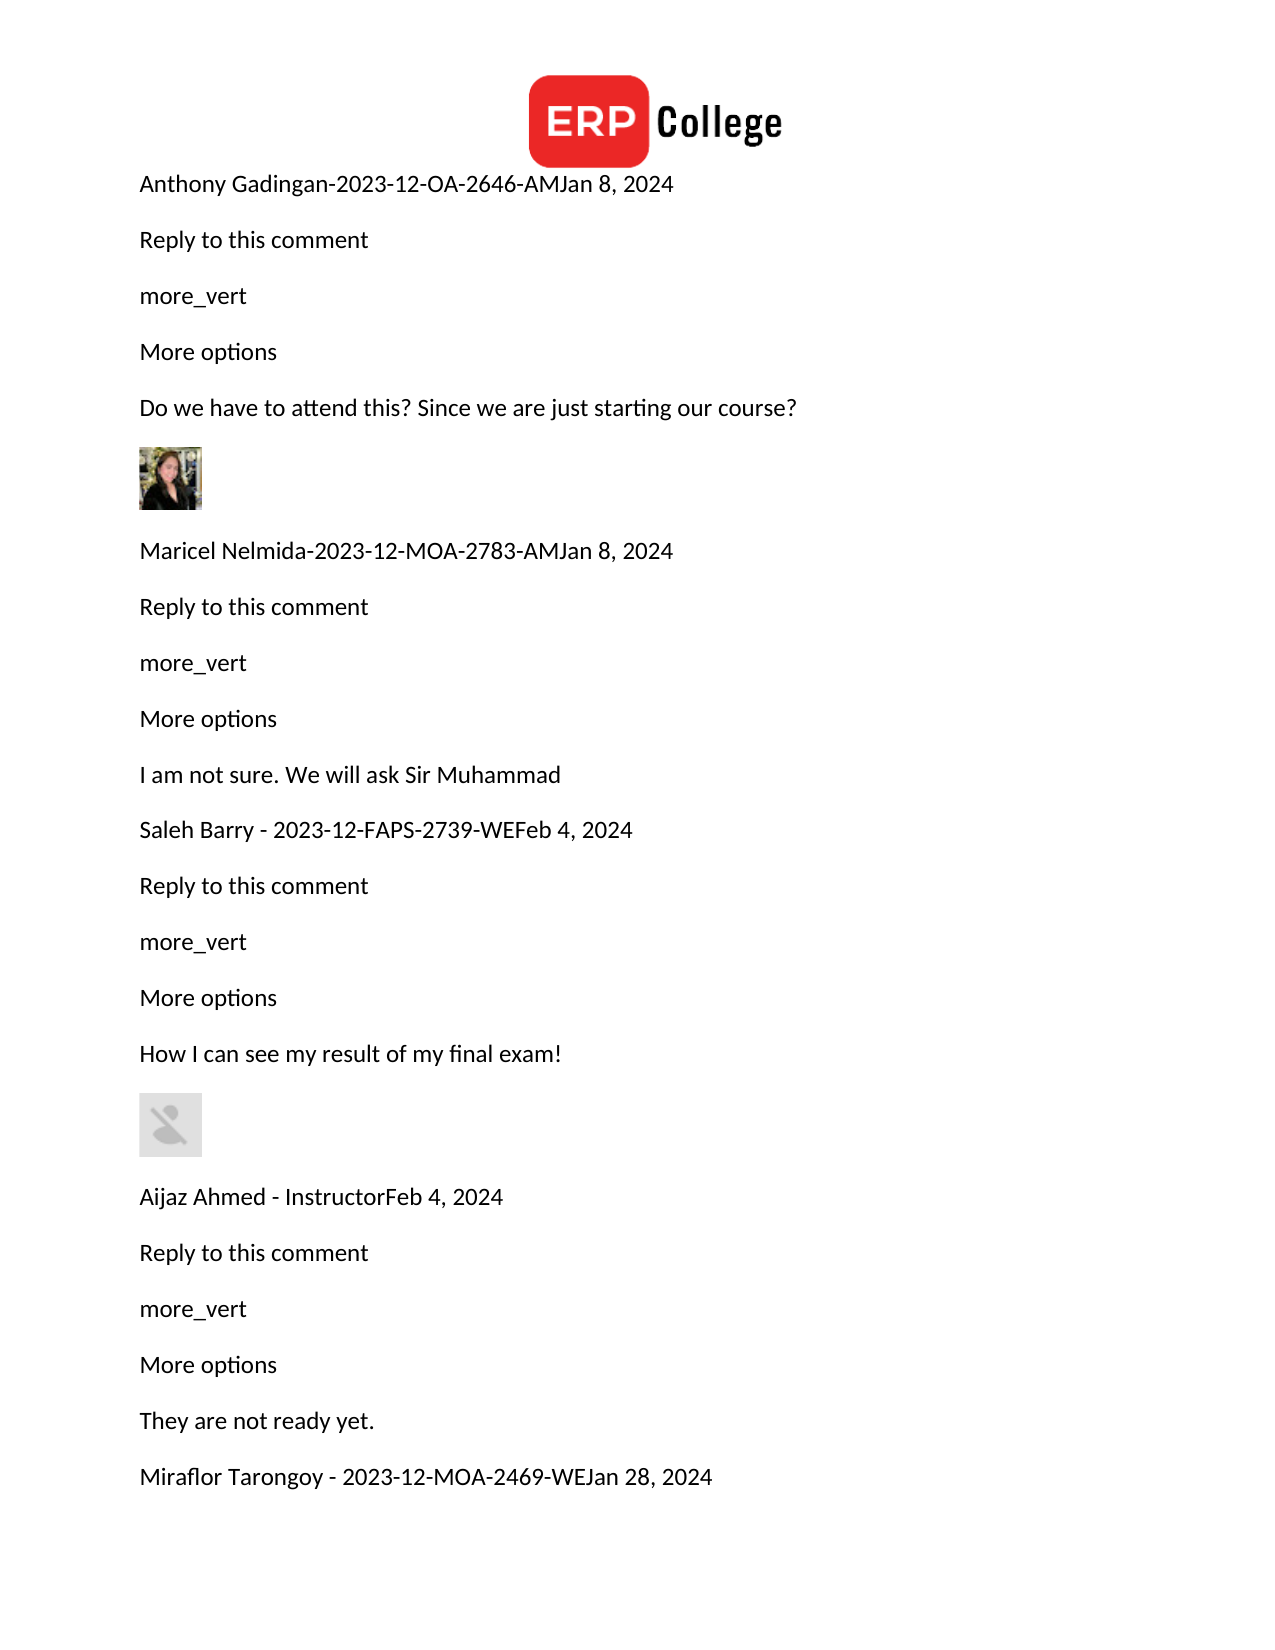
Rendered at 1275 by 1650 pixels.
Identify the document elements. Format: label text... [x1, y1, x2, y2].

text Miraflor Tarongoy - 2023-12-MOA-2469-WEJan 28, 2024 [139, 1461, 1137, 1491]
text They are not ready yet. [139, 1405, 1137, 1435]
picture [139, 447, 202, 510]
text more_vert [139, 926, 1137, 957]
text How I can see my result of my final exam! [139, 1038, 1137, 1068]
text More options [139, 703, 1137, 733]
text More options [139, 336, 1137, 366]
text I am not sure. We will ask Sir Muhammad [139, 759, 1137, 789]
text more_vert [139, 647, 1137, 678]
text Reply to this comment [139, 224, 1137, 255]
text Do we have to attend this? Since we are just starting our course? [139, 392, 1137, 422]
text Aijaz Ahmed - InstructorFeb 4, 2024 [139, 1182, 1137, 1212]
text more_vert [139, 1293, 1137, 1324]
text Anthony Gadingan-2023-12-OA-2646-AMJan 8, 2024 [139, 168, 1137, 199]
text More options [139, 982, 1137, 1013]
text Maricel Nelmida-2023-12-MOA-2783-AMJan 8, 2024 [139, 535, 1137, 566]
text Saleh Barry - 2023-12-FAPS-2739-WEFeb 4, 2024 [139, 814, 1137, 845]
picture [483, 73, 794, 169]
text more_vert [139, 280, 1137, 311]
text Reply to this comment [139, 1237, 1137, 1268]
text Reply to this comment [139, 870, 1137, 901]
text More options [139, 1349, 1137, 1379]
picture [139, 1093, 202, 1157]
text Reply to this comment [139, 591, 1137, 622]
